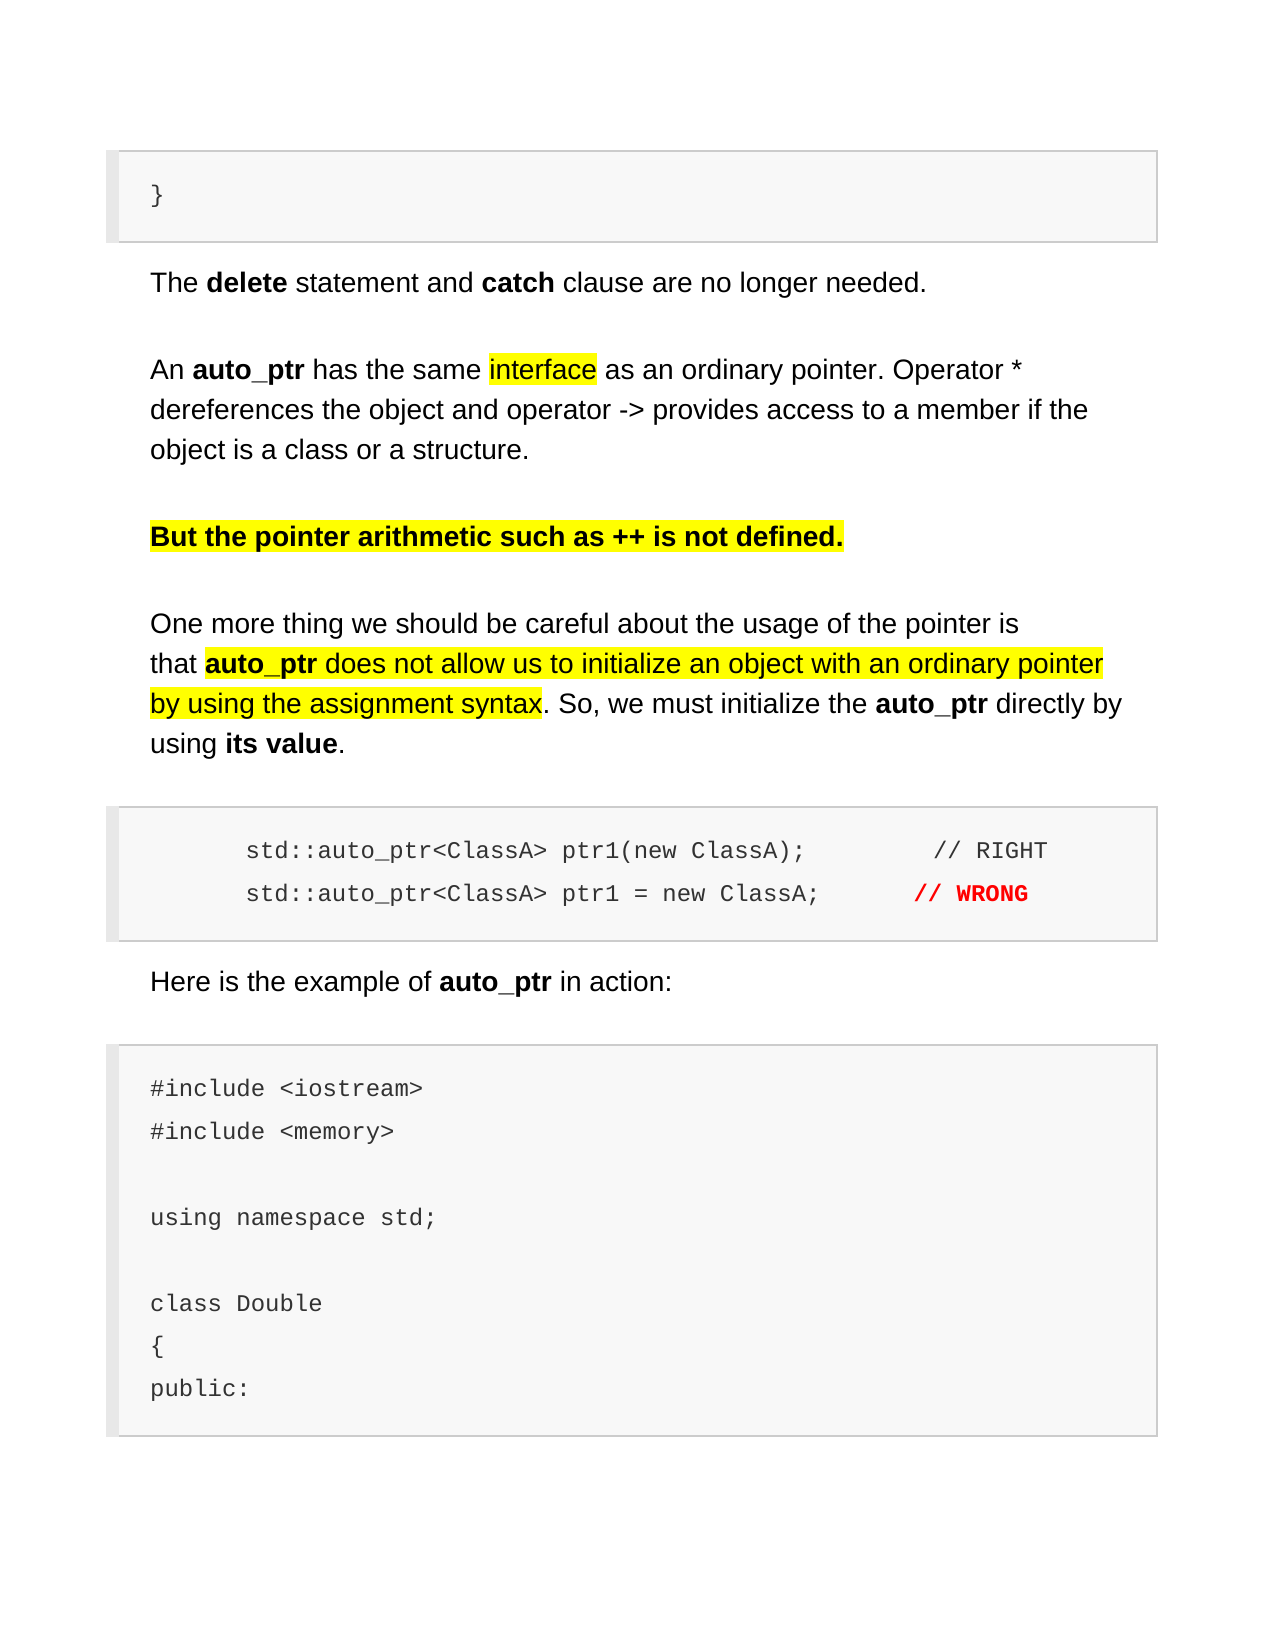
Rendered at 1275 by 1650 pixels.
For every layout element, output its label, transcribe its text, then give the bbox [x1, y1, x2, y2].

text using namespace std; [119, 1172, 1156, 1215]
text But the pointer arithmetic such as ++ is not defined. [150, 512, 1125, 552]
text public: [119, 1344, 1156, 1435]
text std::auto_ptr<ClassA> ptr1(new ClassA); // RIGHT [119, 808, 1156, 849]
text #include <memory> [119, 1087, 1156, 1130]
text { [119, 1301, 1156, 1344]
text One more thing we should be careful about the usage of the pointer is that auto_ptr does not allow us to initialize an object with an ordinary pointer by using the assignment syntax. So, we must initialize the auto_ptr directly by using its value. [150, 599, 1125, 759]
text An auto_ptr has the same interface as an ordinary pointer. Operator * dereferences the object and operator -> provides access to a member if the object is a class or a structure. [150, 345, 1125, 465]
text } [119, 152, 1156, 241]
text std::auto_ptr<ClassA> ptr1 = new ClassA; // WRONG [119, 849, 1156, 940]
text The delete statement and catch clause are no longer needed. [150, 258, 1125, 298]
text #include <iostream> [119, 1046, 1156, 1087]
text Here is the example of auto_ptr in action: [150, 957, 1125, 997]
text class Double [119, 1258, 1156, 1301]
